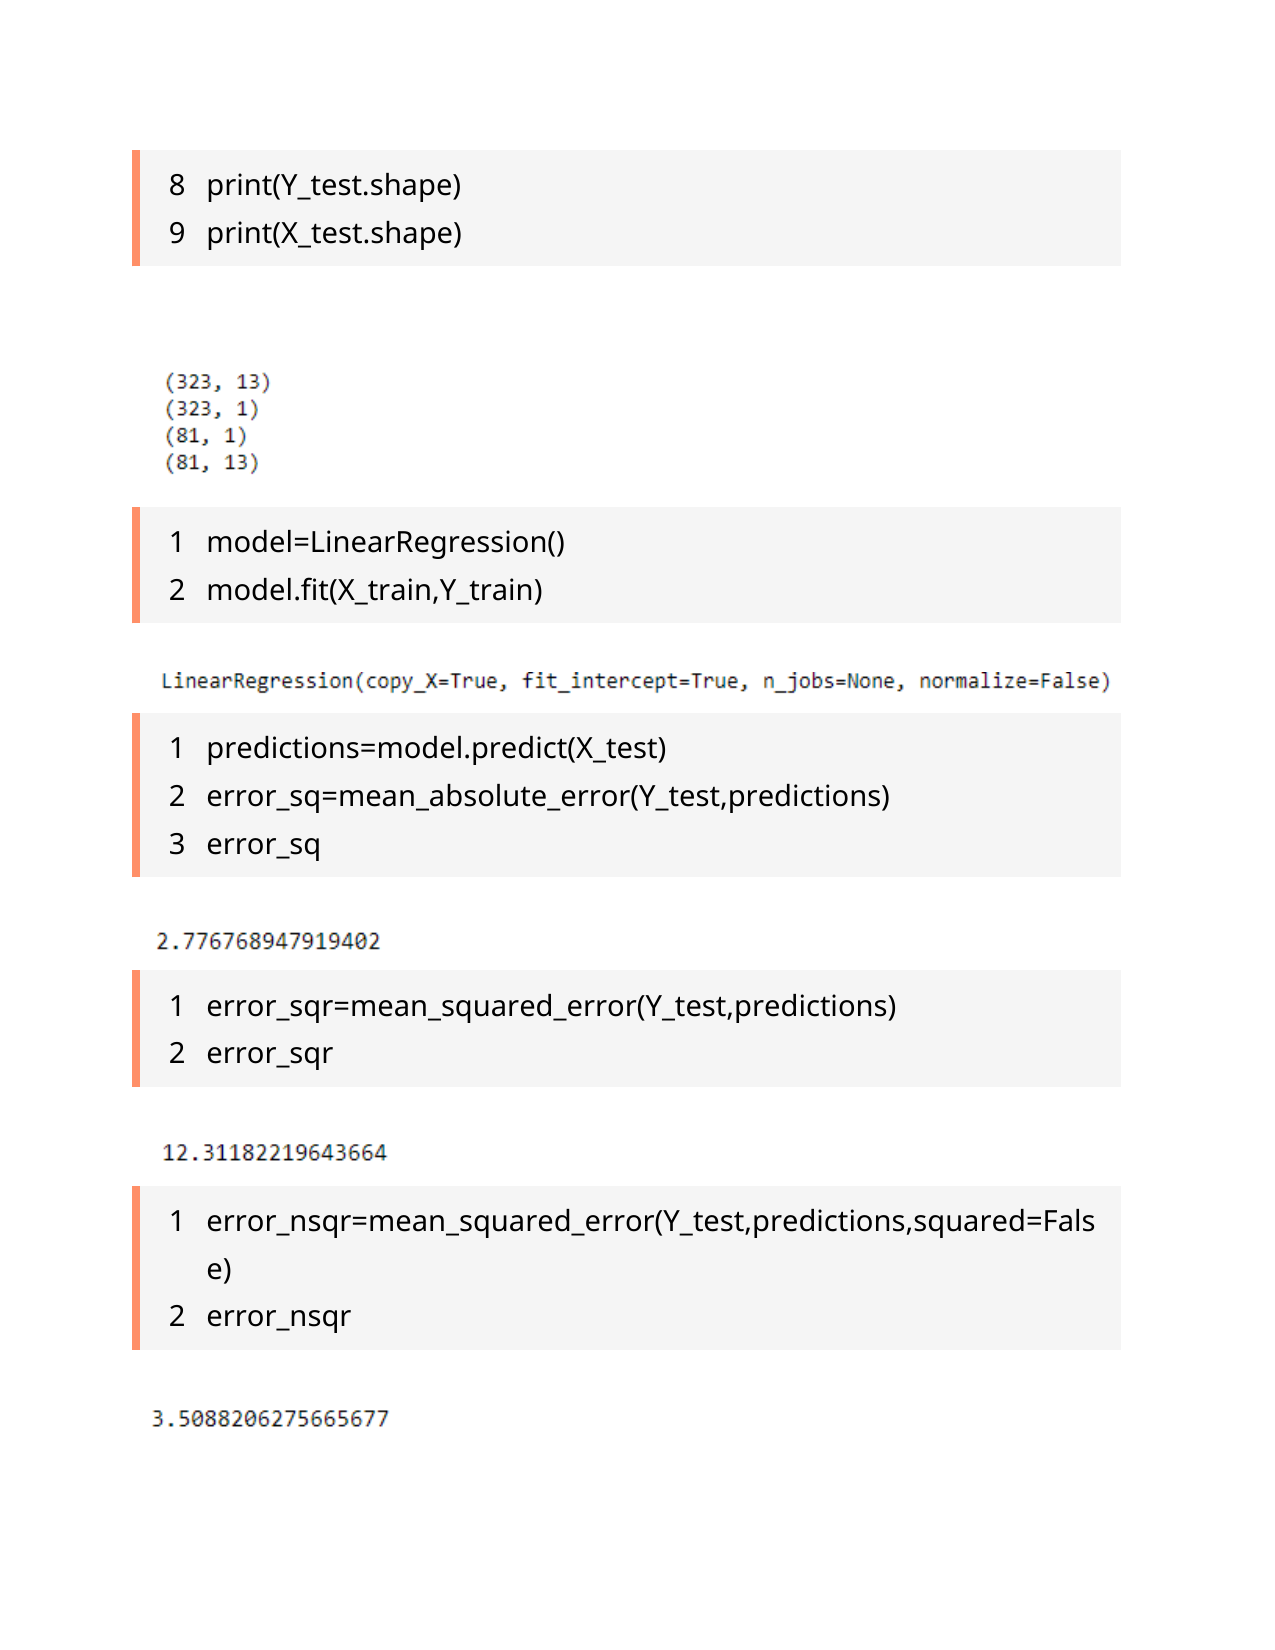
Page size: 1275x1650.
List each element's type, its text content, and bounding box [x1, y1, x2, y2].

picture [150, 1398, 408, 1457]
list predictions=model.predict(X_test) [140, 713, 1121, 761]
list error_sq=mean_absolute_error(Y_test,predictions) [140, 761, 1121, 808]
list print(X_test.shape) [140, 198, 1121, 266]
picture [150, 362, 344, 501]
list error_sqr [140, 1018, 1121, 1087]
list error_nsqr=mean_squared_error(Y_test,predictions,squared=False) [140, 1186, 1121, 1281]
picture [150, 926, 397, 964]
list error_sqr=mean_squared_error(Y_test,predictions) [140, 970, 1121, 1018]
list error_sq [140, 808, 1121, 877]
picture [150, 672, 1114, 698]
list model.fit(X_train,Y_train) [140, 555, 1121, 623]
picture [150, 1135, 427, 1180]
list print(Y_test.shape) [140, 150, 1121, 198]
list model=LinearRegression() [140, 507, 1121, 555]
list error_nsqr [140, 1281, 1121, 1350]
